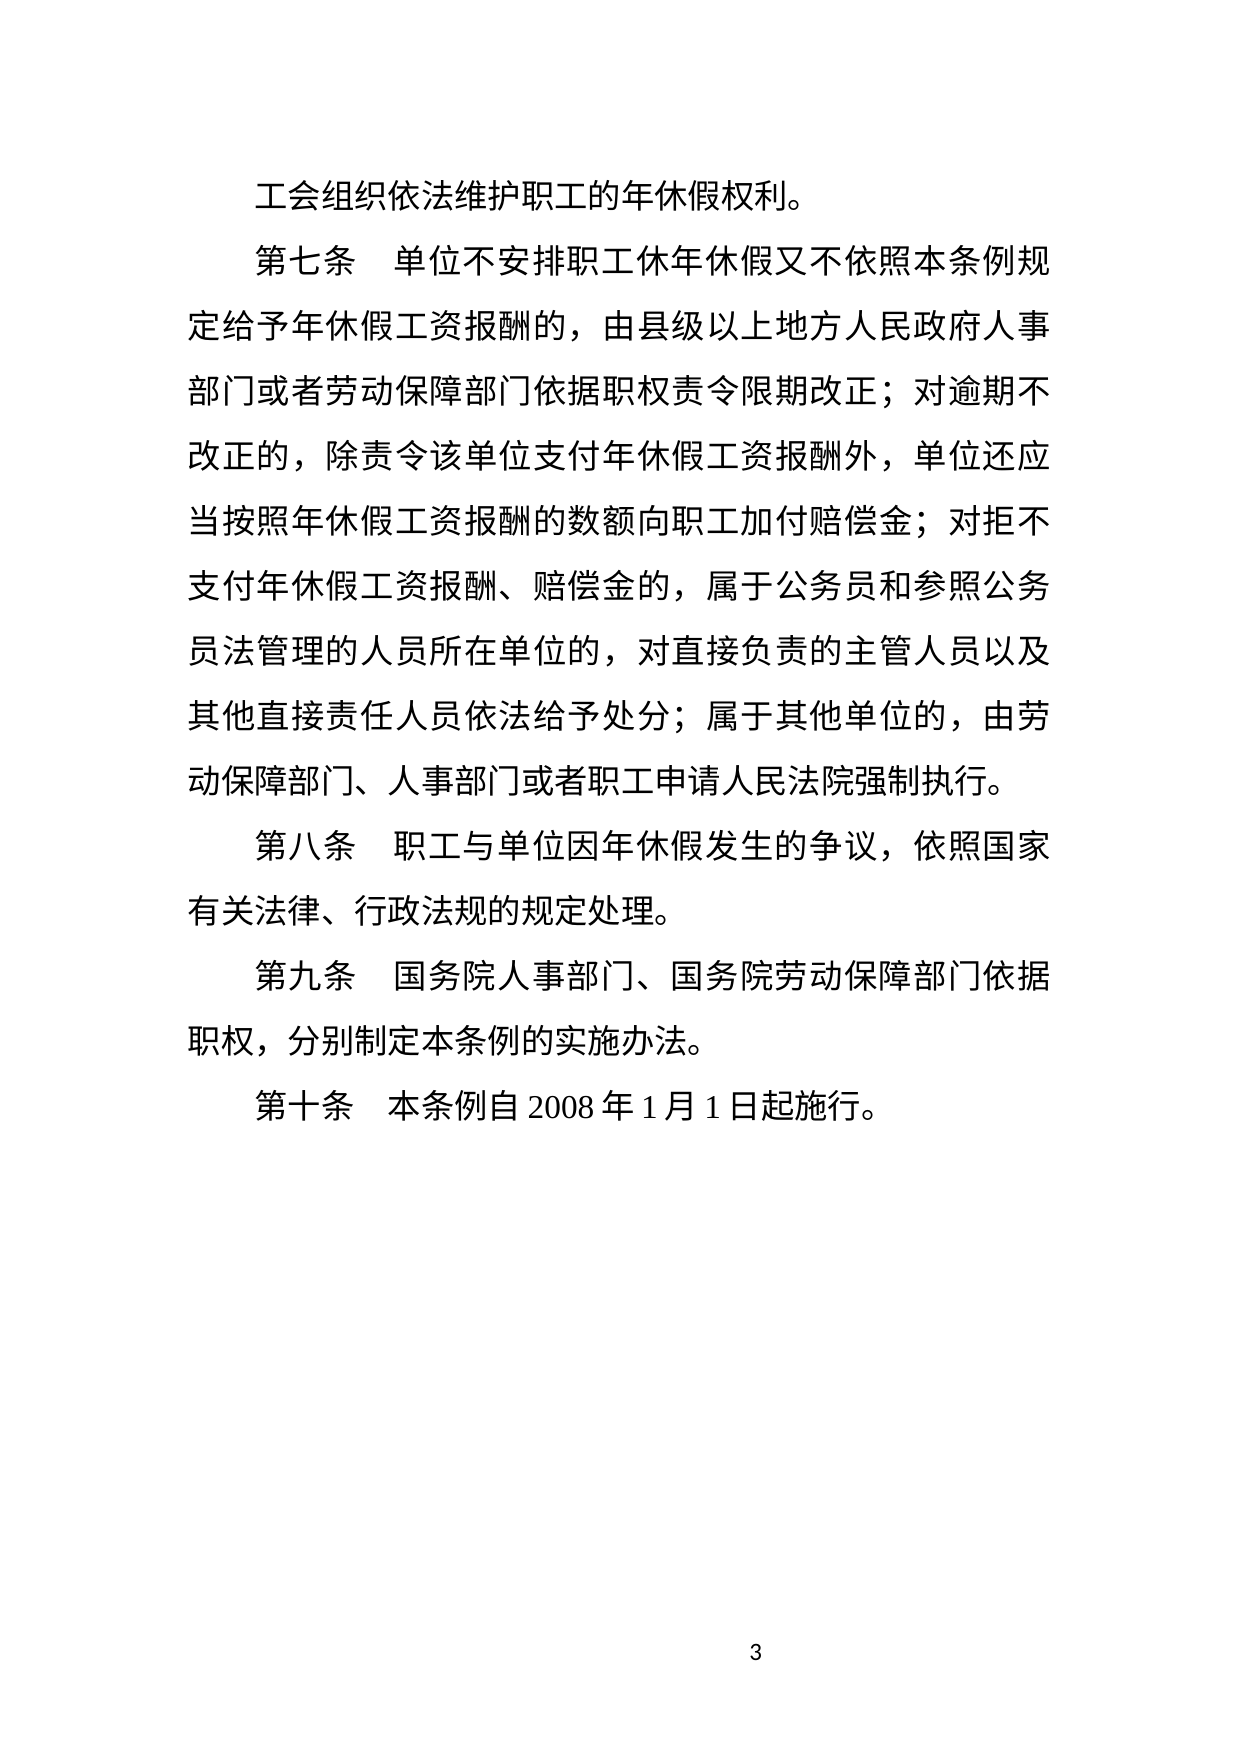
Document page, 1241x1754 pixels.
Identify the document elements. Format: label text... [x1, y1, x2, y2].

text 第八条 职工与单位因年休假发生的争议，依照国家有关法律、行政法规的规定处理。 [187, 812, 1053, 942]
text 第七条 单位不安排职工休年休假又不依照本条例规定给予年休假工资报酬的，由县级以上地方人民政府人事部门或者劳动保障部门依据职权责令限期改正；对逾期不改正的，除责令该单位支付年休假工资报酬外，单位还应当按照年休假工资报酬的数额向职工加付赔偿金；对拒不支付年休假工资报酬、赔偿金的，属于公务员和参照公务员法管理的人员所在单位的，对直接负责的主管人员以及其他直接责任人员依法给予处分；属于其他单位的，由劳动保障部门、人事部门或者职工申请人民法院强制执行。 [187, 227, 1053, 812]
text 第十条 本条例自2008年1月1日起施行。 [187, 1072, 1053, 1137]
text 工会组织依法维护职工的年休假权利。 [187, 162, 1053, 227]
text 第九条 国务院人事部门、国务院劳动保障部门依据职权，分别制定本条例的实施办法。 [187, 942, 1053, 1072]
